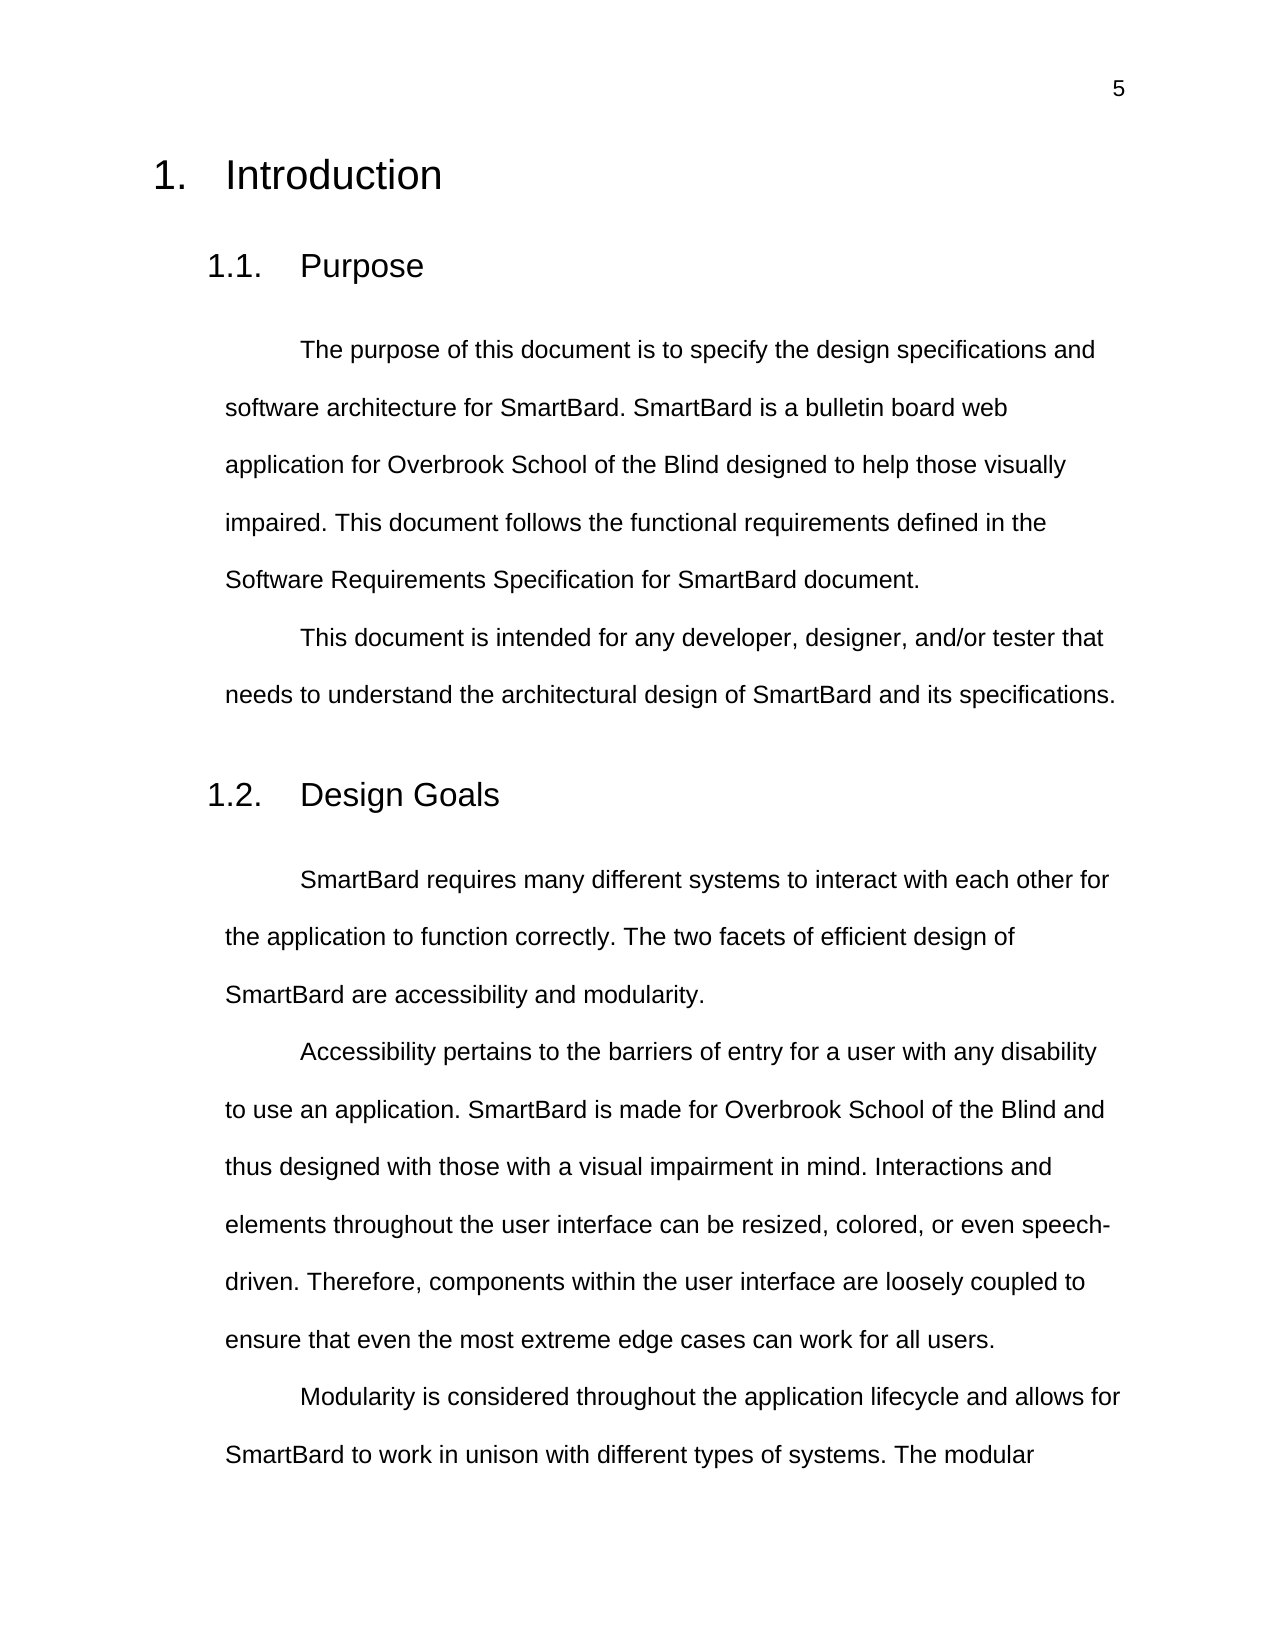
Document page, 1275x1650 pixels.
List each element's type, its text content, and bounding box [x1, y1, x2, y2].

subtitle Purpose [262, 246, 1125, 284]
subtitle Design Goals [262, 775, 1125, 814]
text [225, 1382, 1125, 1468]
text This document is intended for any developer, designer, and/or tester that needs to understand the architectural design of SmartBard and its specifications. [225, 623, 1125, 709]
text Accessibility pertains to the barriers of entry for a user with any disability to use an application. SmartBard is made for Overbrook School of the Blind and thus designed with those with a visual impairment in mind. Interactions and elements throughout the user interface can be resized, colored, or even speech-driven. Therefore, components within the user interface are loosely coupled to ensure that even the most extreme edge cases can work for all users. [225, 1037, 1125, 1353]
text SmartBard requires many different systems to interact with each other for the application to function correctly. The two facets of efficient design of SmartBard are accessibility and modularity. [225, 864, 1125, 1008]
subtitle Introduction [187, 150, 1125, 198]
text The purpose of this document is to specify the design specifications and software architecture for SmartBard. SmartBard is a bulletin board web application for Overbrook School of the Blind designed to help those visually impaired. This document follows the functional requirements defined in the Software Requirements Specification for SmartBard document. [225, 335, 1125, 594]
